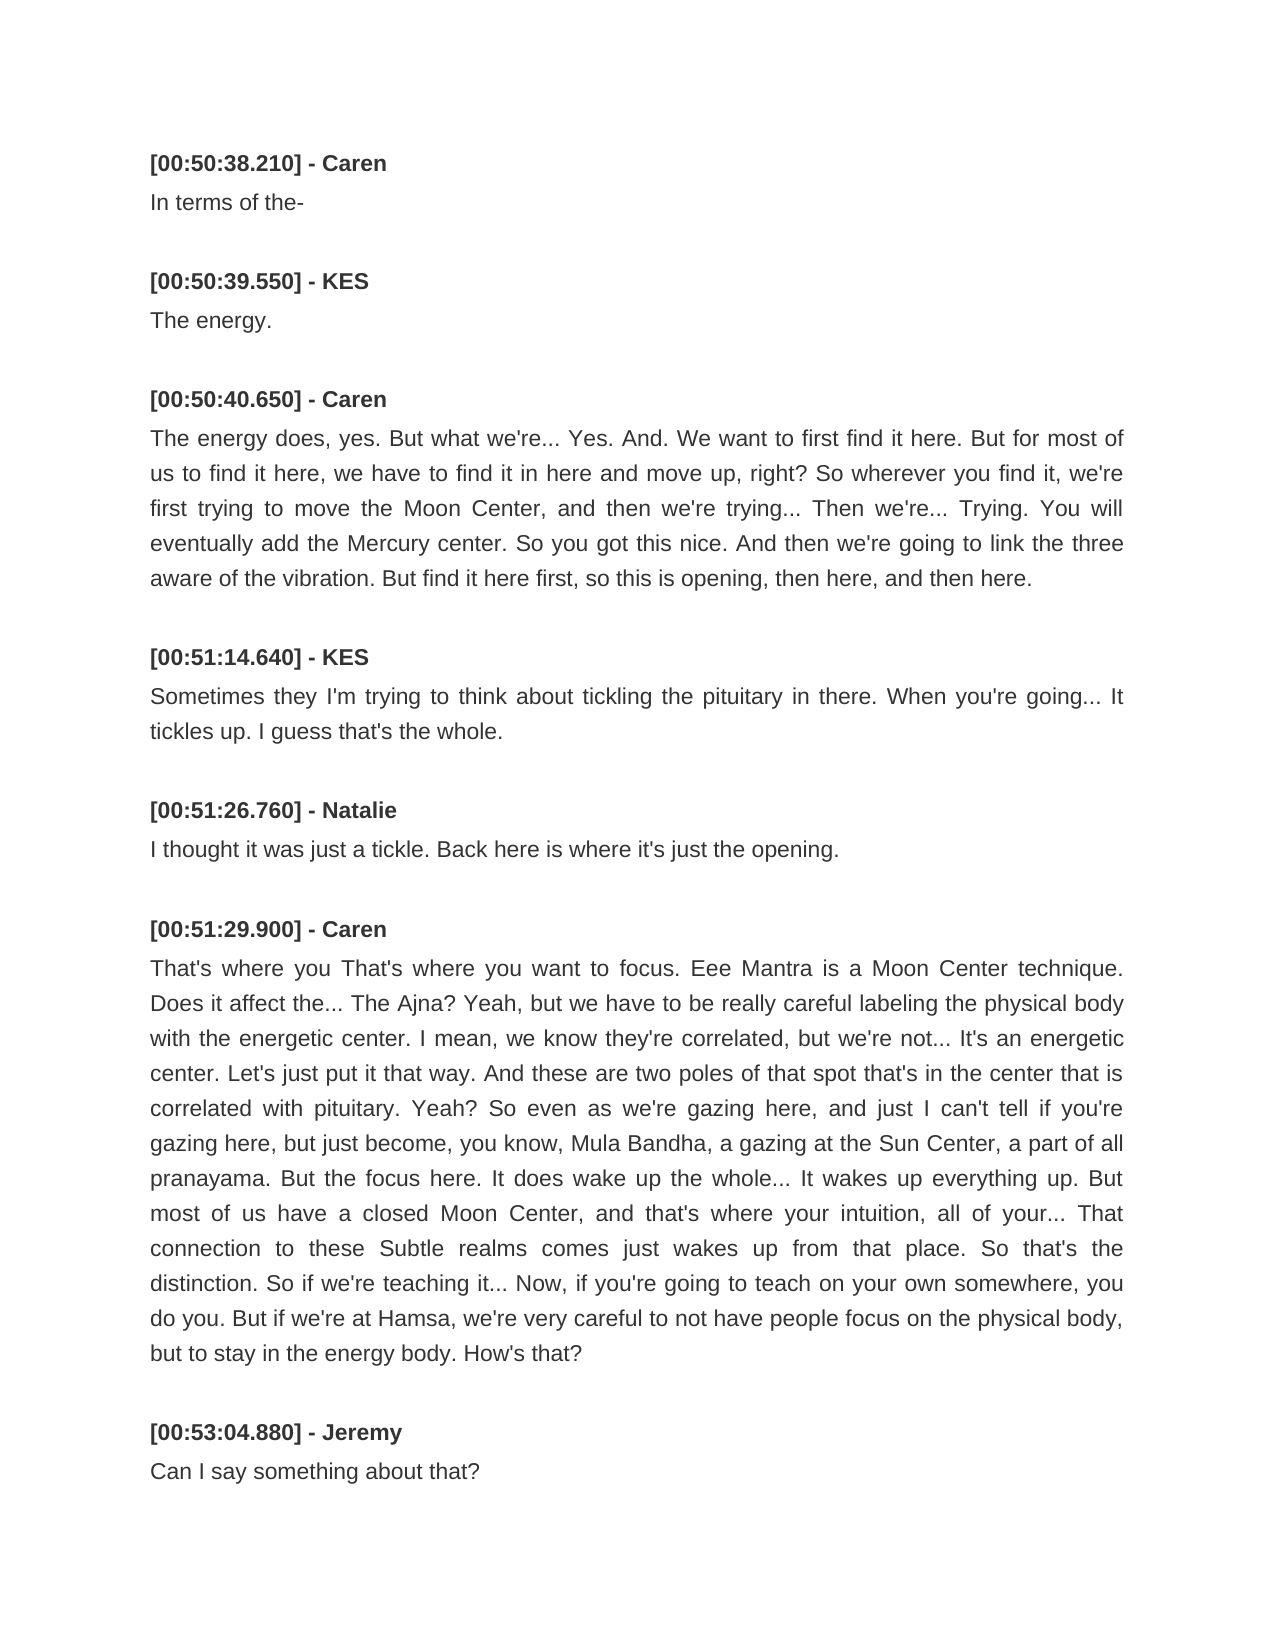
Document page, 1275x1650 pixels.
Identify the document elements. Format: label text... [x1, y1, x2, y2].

text The energy does, yes. But what we're... Yes. And. We want to first find it here. But for most of us to find it here, we have to find it in here and move up, right? So wherever you find it, we're first trying to move the Moon Center, and then we're trying... Then we're... Trying. You will eventually add the Mercury center. So you got this nice. And then we're going to link the three aware of the vibration. But find it here first, so this is opening, then here, and then here. [150, 425, 1125, 591]
text That's where you That's where you want to focus. Eee Mantra is a Moon Center technique. Does it affect the... The Ajna? Yeah, but we have to be really careful labeling the physical body with the energetic center. I mean, we know they're correlated, but we're not... It's an energetic center. Let's just put it that way. And these are two poles of that spot that's in the center that is correlated with pituitary. Yeah? So even as we're gazing here, and just I can't tell if you're gazing here, but just become, you know, Mula Bandha, a gazing at the Sun Center, a part of all pranayama. But the focus here. It does wake up the whole... It wakes up everything up. But most of us have a closed Moon Center, and that's where your intuition, all of your... That connection to these Subtle realms comes just wakes up from that place. So that's the distinction. So if we're teaching it... Now, if you're going to teach on your own somewhere, you do you. But if we're at Hamsa, we're very careful to not have people focus on the physical body, but to stay in the energy body. How's that? [150, 954, 1125, 1366]
text In terms of the- [150, 189, 1125, 215]
subtitle [00:50:39.550] - KES [150, 268, 1125, 294]
text Can I say something about that? [150, 1458, 1125, 1484]
subtitle [00:51:14.640] - KES [150, 644, 1125, 671]
subtitle [00:51:26.760] - Natalie [150, 797, 1125, 824]
subtitle [00:51:29.900] - Caren [150, 916, 1125, 942]
text I thought it was just a tickle. Back here is where it's just the opening. [150, 836, 1125, 863]
subtitle [00:50:40.650] - Caren [150, 386, 1125, 413]
subtitle [00:53:04.880] - Jeremy [150, 1419, 1125, 1445]
text The energy. [150, 307, 1125, 333]
text Sometimes they I'm trying to think about tickling the pituitary in there. When you're going... It tickles up. I guess that's the whole. [150, 683, 1125, 744]
subtitle [00:50:38.210] - Caren [150, 150, 1125, 176]
